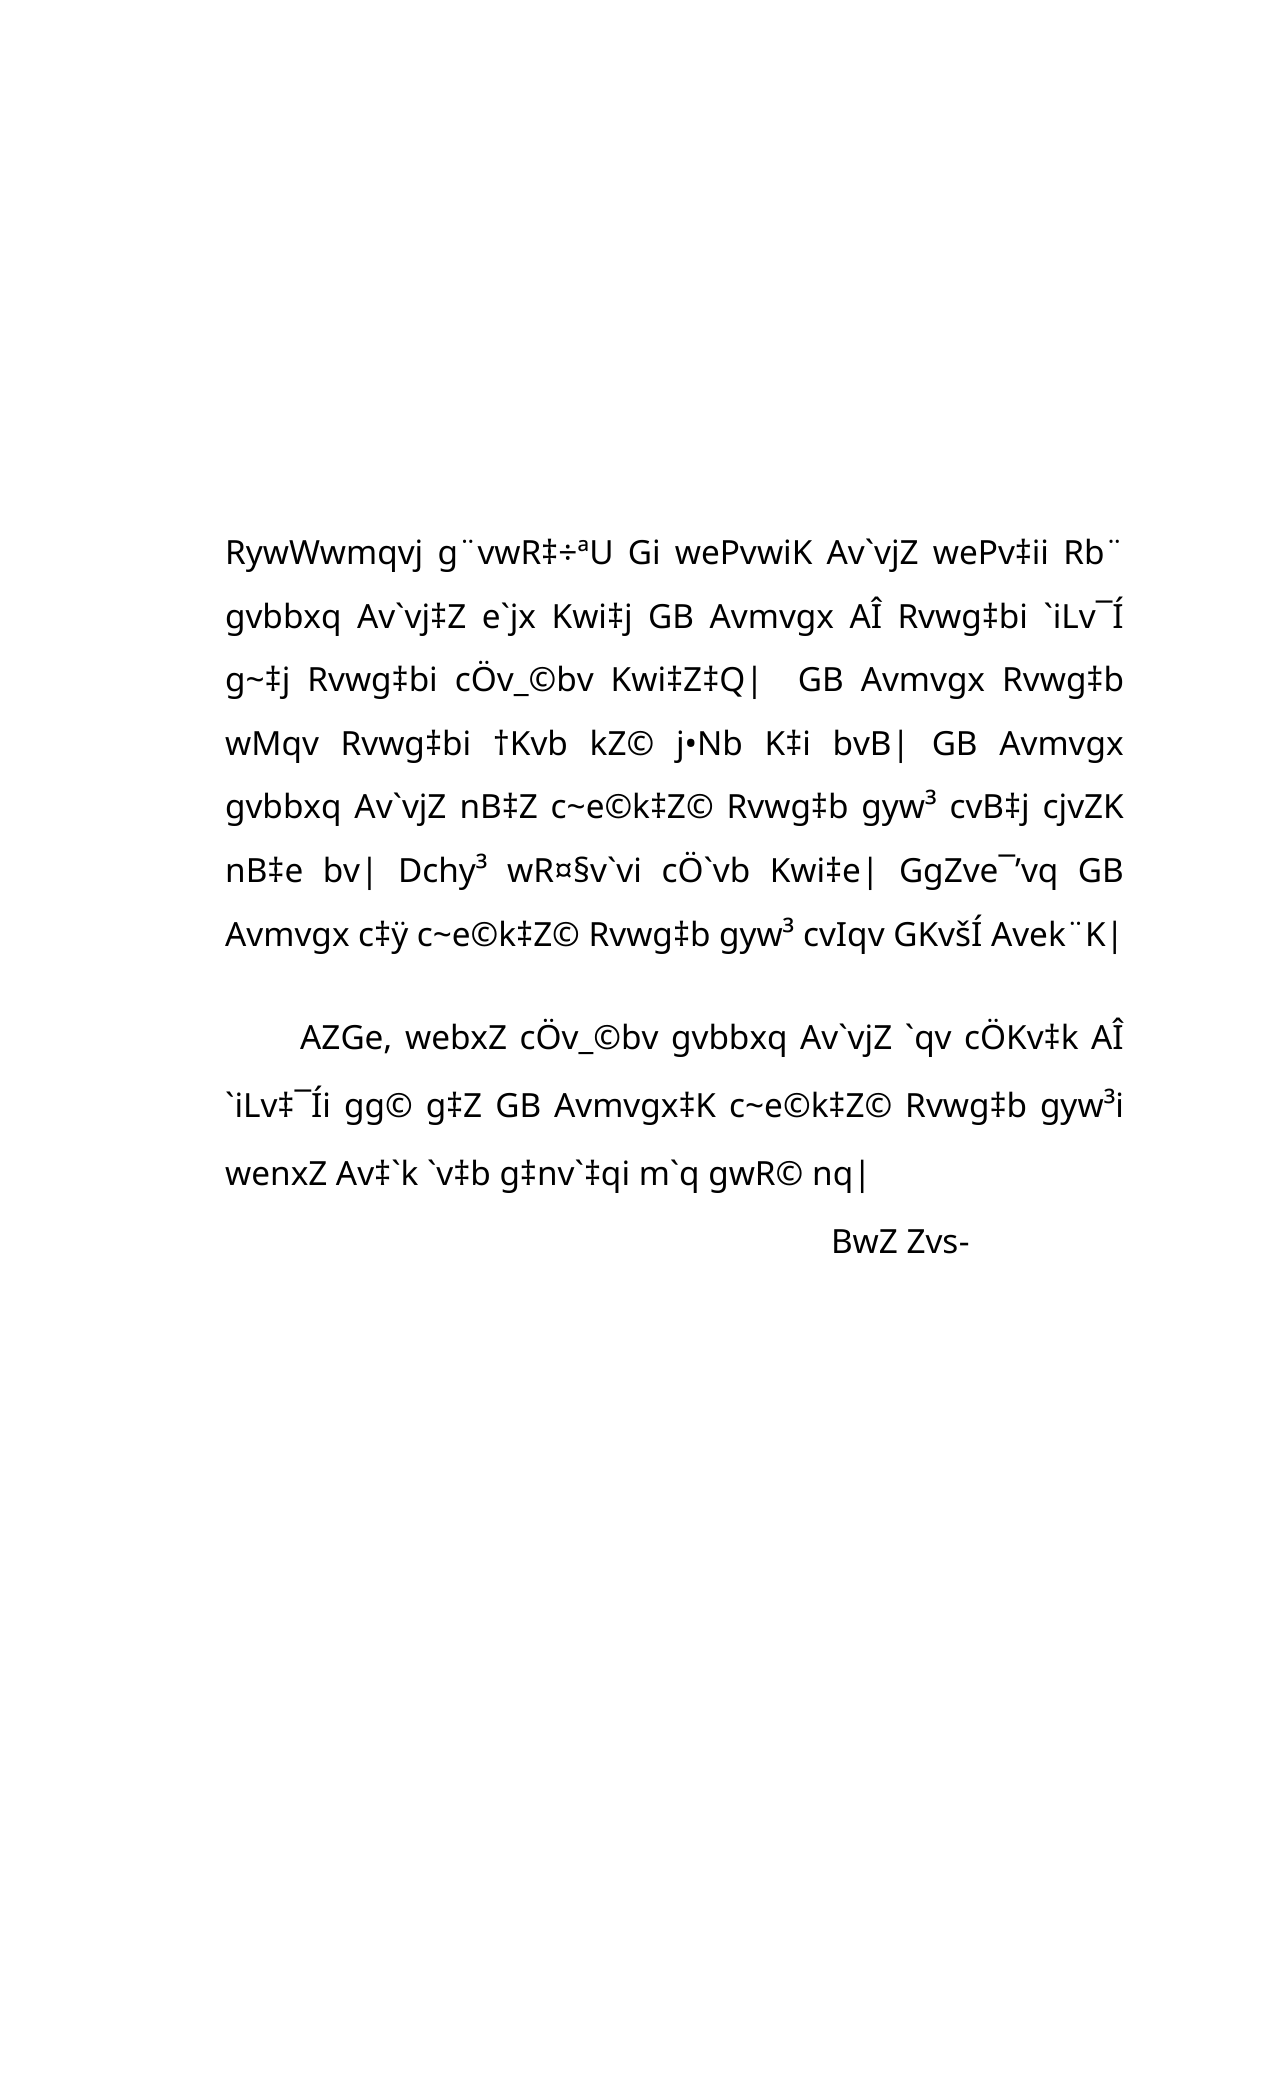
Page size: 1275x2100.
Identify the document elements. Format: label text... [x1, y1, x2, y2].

text BwZ Zvs- [675, 1218, 1125, 1263]
text AZGe, webxZ cÖv_©bv gvbbxq Av`vjZ `qv cÖKv‡k AÎ `iLv‡¯Íi gg© g‡Z GB Avmvgx‡K c~e©k‡Z© Rvwg‡b gyw³i wenxZ Av‡`k `v‡b g‡nv`‡qi m`q gwR© nq| [225, 1014, 1125, 1195]
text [225, 529, 1125, 956]
